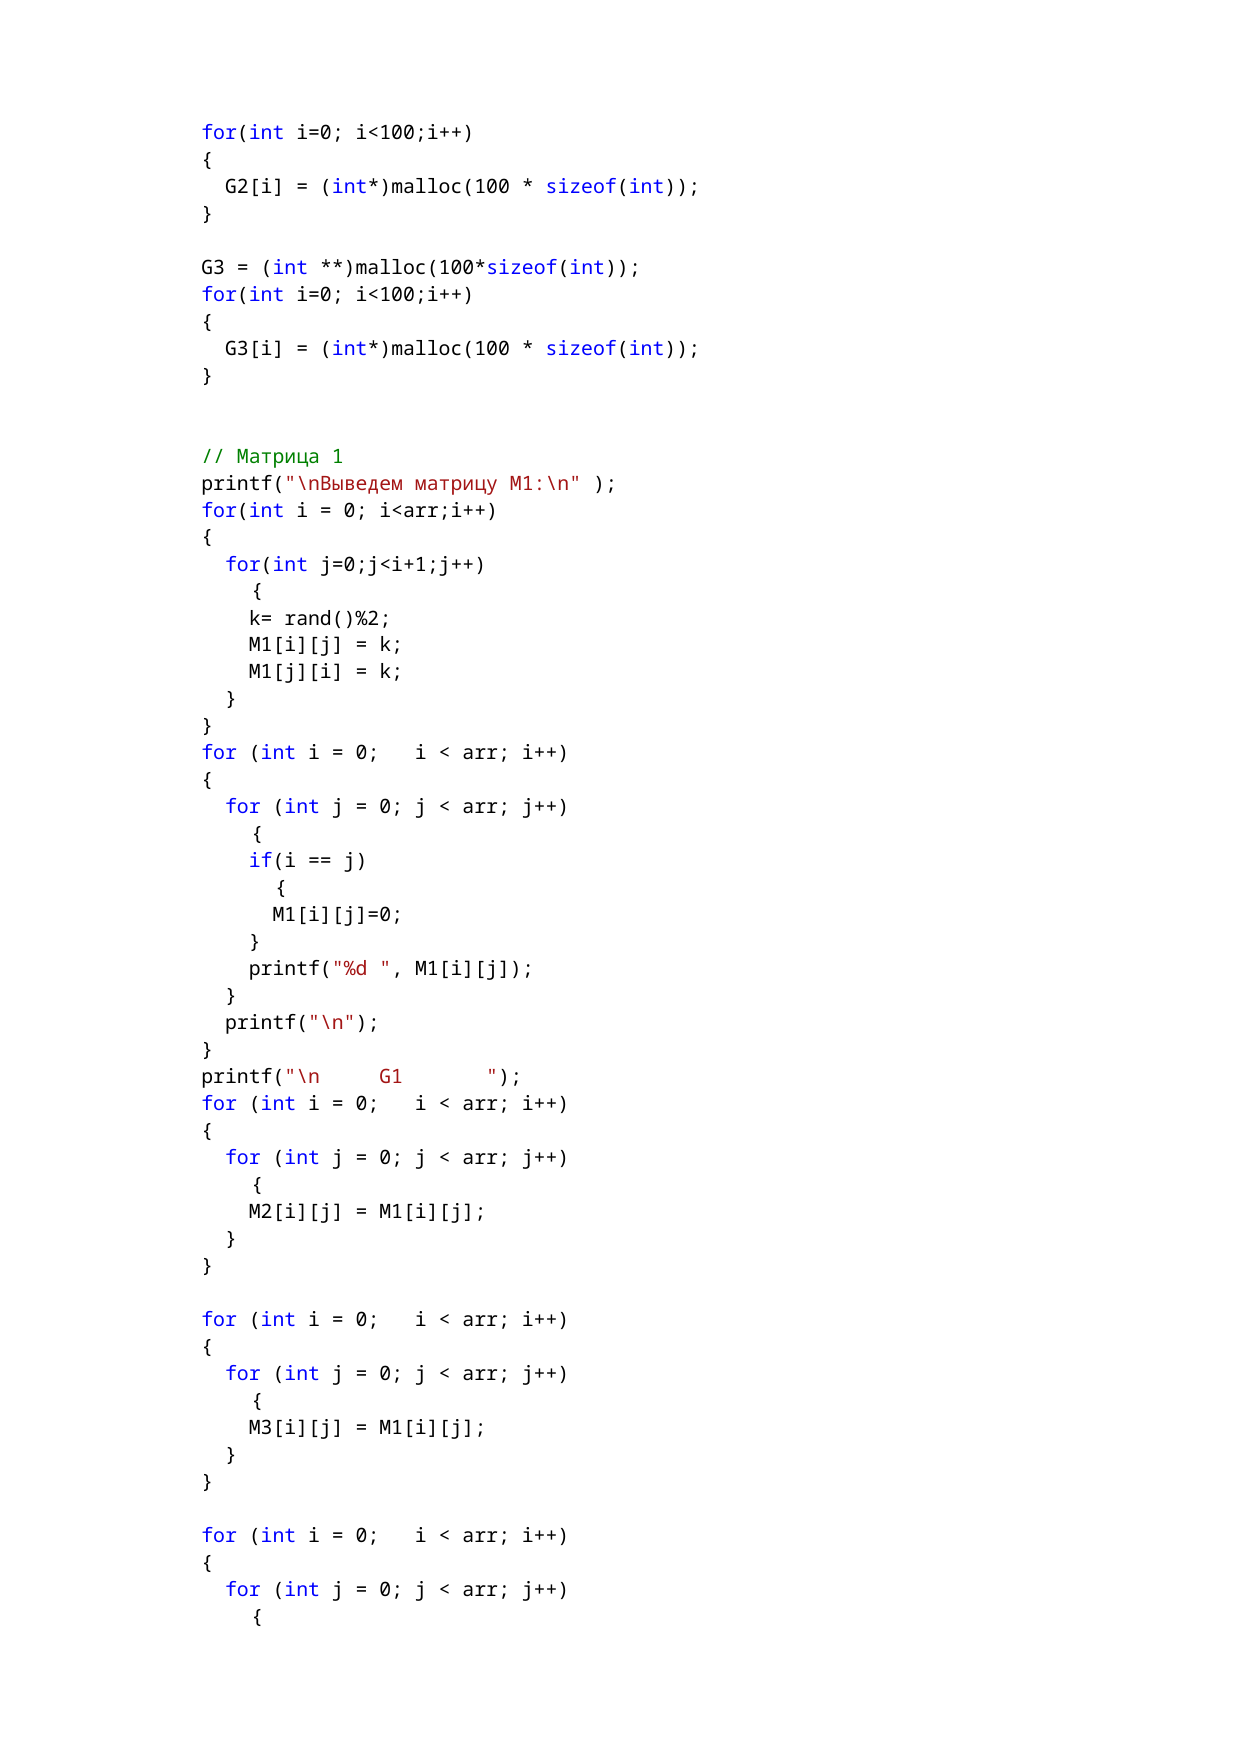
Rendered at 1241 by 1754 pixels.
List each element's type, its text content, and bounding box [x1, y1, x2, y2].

text for (int j = 0; j < arr; j++) [177, 1359, 1152, 1386]
text for (int i = 0; i < arr; i++) [177, 1521, 1152, 1548]
text } [177, 199, 1152, 226]
text k= rand()%2; [177, 604, 1152, 631]
text M1[i][j] = k; [177, 631, 1152, 658]
text { [177, 873, 1152, 901]
text } [177, 1440, 1152, 1467]
text printf("\nВыведем матрицу M1:\n" ); [177, 469, 1152, 496]
text } [177, 927, 1152, 954]
text for (int j = 0; j < arr; j++) [177, 1575, 1152, 1602]
text for(int i=0; i<100;i++) [177, 280, 1152, 307]
text } [177, 1251, 1152, 1278]
text } [177, 981, 1152, 1008]
text for (int j = 0; j < arr; j++) [177, 1143, 1152, 1170]
text M1[j][i] = k; [177, 658, 1152, 685]
text { [177, 819, 1152, 847]
text printf("\n"); [177, 1008, 1152, 1035]
text { [177, 1548, 1152, 1575]
text M1[i][j]=0; [177, 901, 1152, 927]
text { [177, 577, 1152, 604]
text { [177, 307, 1152, 334]
text { [177, 523, 1152, 550]
text for(int i=0; i<100;i++) [177, 118, 1152, 145]
text for (int i = 0; i < arr; i++) [177, 1305, 1152, 1332]
text for (int i = 0; i < arr; i++) [177, 739, 1152, 766]
text for(int j=0;j<i+1;j++) [177, 550, 1152, 577]
text { [177, 1602, 1152, 1629]
text { [177, 1386, 1152, 1413]
text M3[i][j] = M1[i][j]; [177, 1413, 1152, 1440]
text M2[i][j] = M1[i][j]; [177, 1197, 1152, 1224]
text } [177, 361, 1152, 388]
text { [177, 1116, 1152, 1143]
text { [177, 145, 1152, 172]
text G3 = (int **)malloc(100*sizeof(int)); [177, 253, 1152, 280]
text } [177, 1467, 1152, 1494]
text G2[i] = (int*)malloc(100 * sizeof(int)); [177, 172, 1152, 199]
text { [177, 1332, 1152, 1359]
text } [177, 1224, 1152, 1251]
text printf("\n G1 "); [177, 1062, 1152, 1089]
text { [177, 1170, 1152, 1197]
text } [177, 712, 1152, 739]
text // Матрица 1 [177, 442, 1152, 469]
text printf("%d ", M1[i][j]); [177, 954, 1152, 981]
text G3[i] = (int*)malloc(100 * sizeof(int)); [177, 334, 1152, 361]
text } [177, 1035, 1152, 1062]
text if(i == j) [177, 847, 1152, 873]
text for (int j = 0; j < arr; j++) [177, 793, 1152, 819]
text for (int i = 0; i < arr; i++) [177, 1089, 1152, 1116]
text } [177, 685, 1152, 712]
text for(int i = 0; i<arr;i++) [177, 496, 1152, 523]
text { [177, 766, 1152, 793]
